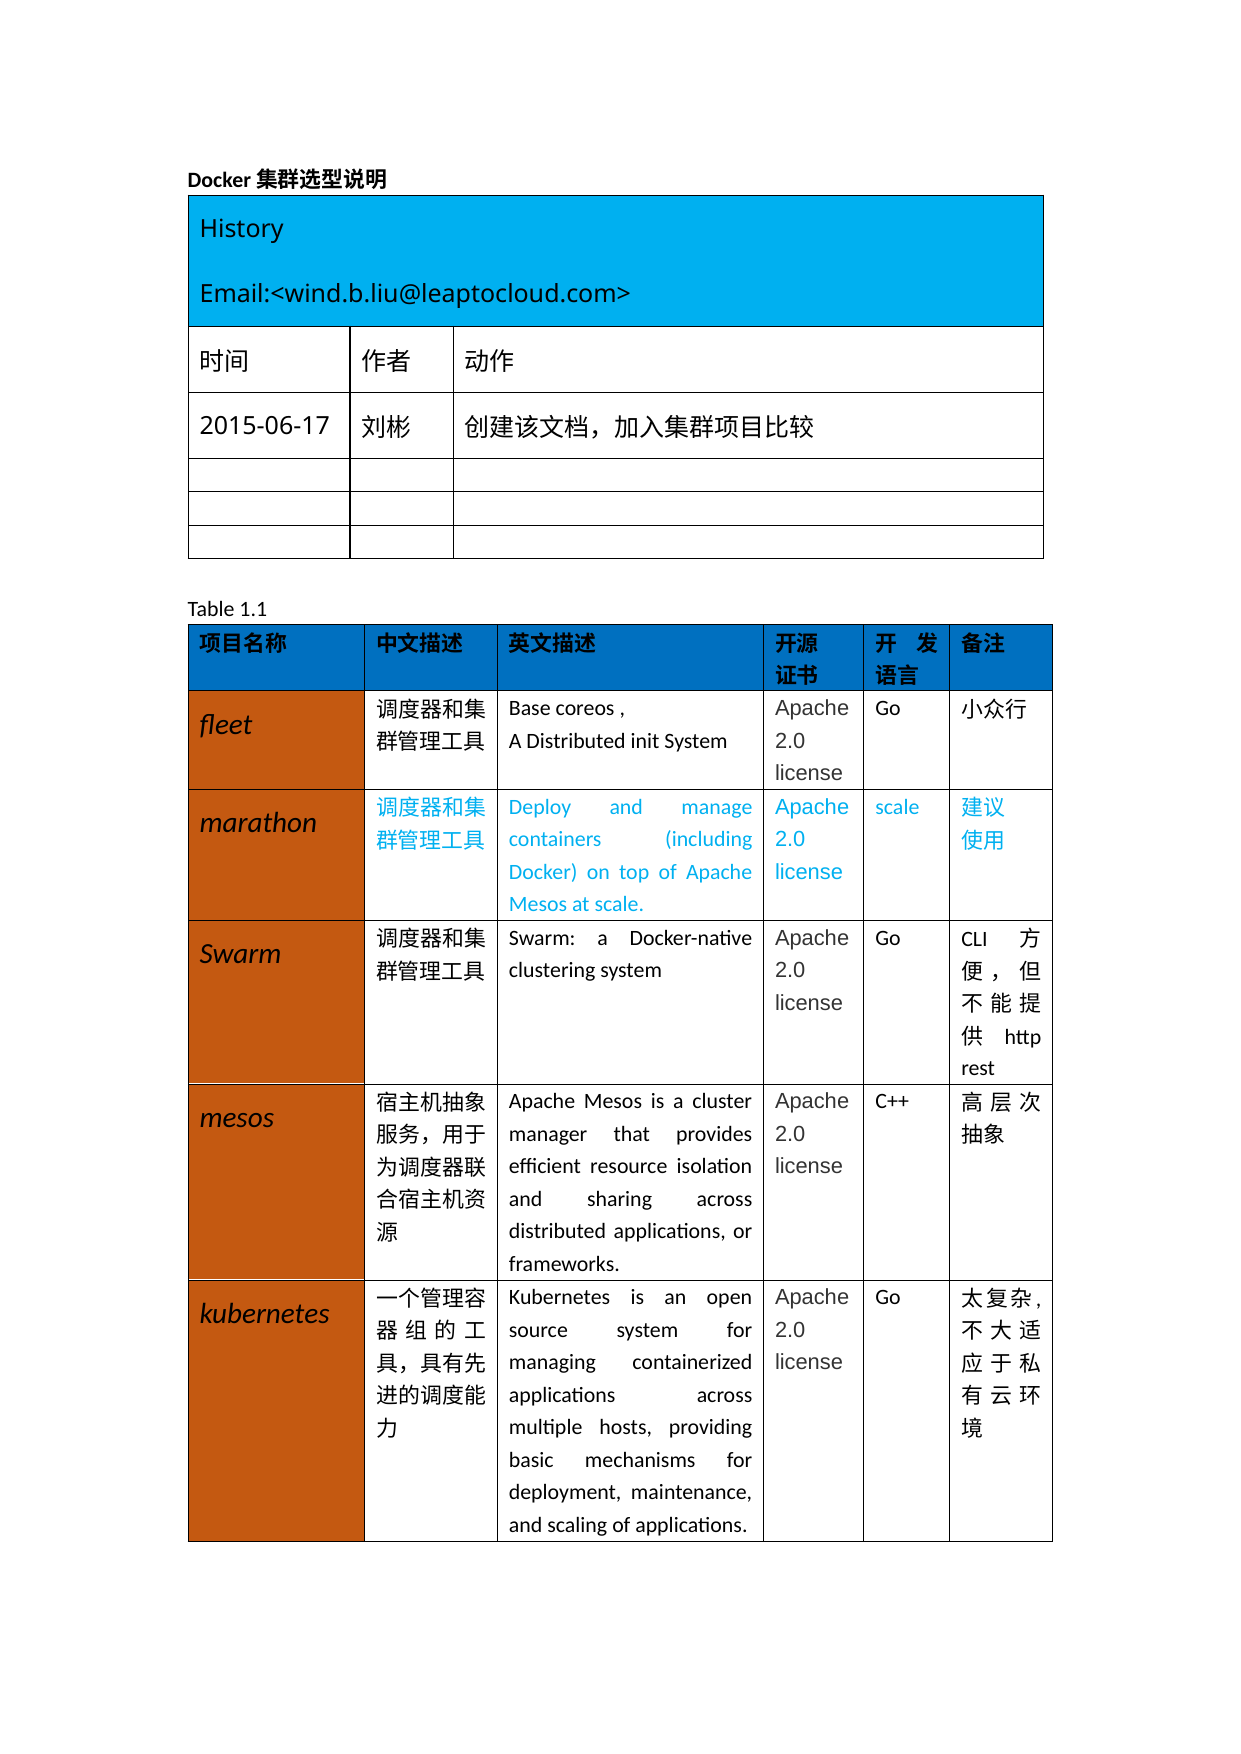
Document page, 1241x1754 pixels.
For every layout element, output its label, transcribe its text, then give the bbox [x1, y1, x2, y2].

table_header 开源 证书 [764, 625, 863, 690]
table_header 备注 [950, 625, 1052, 690]
table_cell marathon [189, 790, 364, 920]
table_cell mesos [189, 1085, 364, 1279]
table_cell scale [864, 790, 949, 920]
table_cell [351, 459, 453, 491]
table_header 项目名称 [189, 625, 364, 690]
table_cell 2015-06-17 [189, 393, 349, 458]
table_cell kubernetes [189, 1281, 364, 1541]
table_cell 宿主机抽象服务，用于为调度器联合宿主机资源 [365, 1085, 497, 1279]
table_cell 建议 使用 [950, 790, 1052, 920]
table_cell CLI方便，但不能提供http rest [950, 921, 1052, 1083]
table_cell 作者 [351, 327, 453, 392]
table_cell C++ [864, 1085, 949, 1279]
table_header 中文描述 [365, 625, 497, 690]
table_cell 时间 [189, 327, 349, 392]
table_cell [454, 459, 1043, 491]
text Table 1.1 [187, 592, 1053, 624]
table_cell Go [864, 1281, 949, 1541]
table_cell Deploy and manage containers (including Docker) on top of Apache Mesos at scale. [498, 790, 763, 920]
table_header 开发语言 [864, 625, 949, 690]
table_cell fleet [189, 691, 364, 789]
table_cell Base coreos , A Distributed init System [498, 691, 763, 789]
table_cell Go [864, 921, 949, 1083]
table_cell [454, 526, 1043, 558]
table_cell Apache 2.0 license [764, 921, 863, 1083]
table_cell 刘彬 [351, 393, 453, 458]
table_cell Swarm [189, 921, 364, 1083]
table_cell [189, 492, 349, 525]
table_cell Go [864, 691, 949, 789]
table_cell 动作 [454, 327, 1043, 392]
table_cell 创建该文档，加入集群项目比较 [454, 393, 1043, 458]
table_cell 小众行 [950, 691, 1052, 789]
table_cell Apache 2.0 license [764, 691, 863, 789]
table_header History Email:<wind.b.liu@leaptocloud.com> [189, 196, 1043, 326]
table_cell Swarm: a Docker-native clustering system [498, 921, 763, 1083]
table_cell 调度器和集群管理工具 [365, 790, 497, 920]
table_cell 一个管理容器组的工具，具有先进的调度能力 [365, 1281, 497, 1541]
table_header 英文描述 [498, 625, 763, 690]
table_cell Apache 2.0 license [764, 790, 863, 920]
table_cell [189, 526, 349, 558]
table_cell 高层次抽象 [950, 1085, 1052, 1279]
table_cell Apache Mesos is a cluster manager that provides efficient resource isolation and sharing across distributed applications, or frameworks. [498, 1085, 763, 1279]
table_cell Kubernetes is an open source system for managing containerized applications across multiple hosts, providing basic mechanisms for deployment, maintenance, and scaling of applications. [498, 1281, 763, 1541]
table_cell Apache 2.0 license [764, 1085, 863, 1279]
table_cell 太复杂,不大适应于私有云环境 [950, 1281, 1052, 1541]
table_cell [189, 459, 349, 491]
table_cell [351, 526, 453, 558]
table_cell 调度器和集群管理工具 [365, 921, 497, 1083]
table_cell Apache 2.0 license [764, 1281, 863, 1541]
table_cell [454, 492, 1043, 525]
table_cell 调度器和集群管理工具 [365, 691, 497, 789]
table_cell [351, 492, 453, 525]
text Docker 集群选型说明 [187, 162, 1053, 194]
